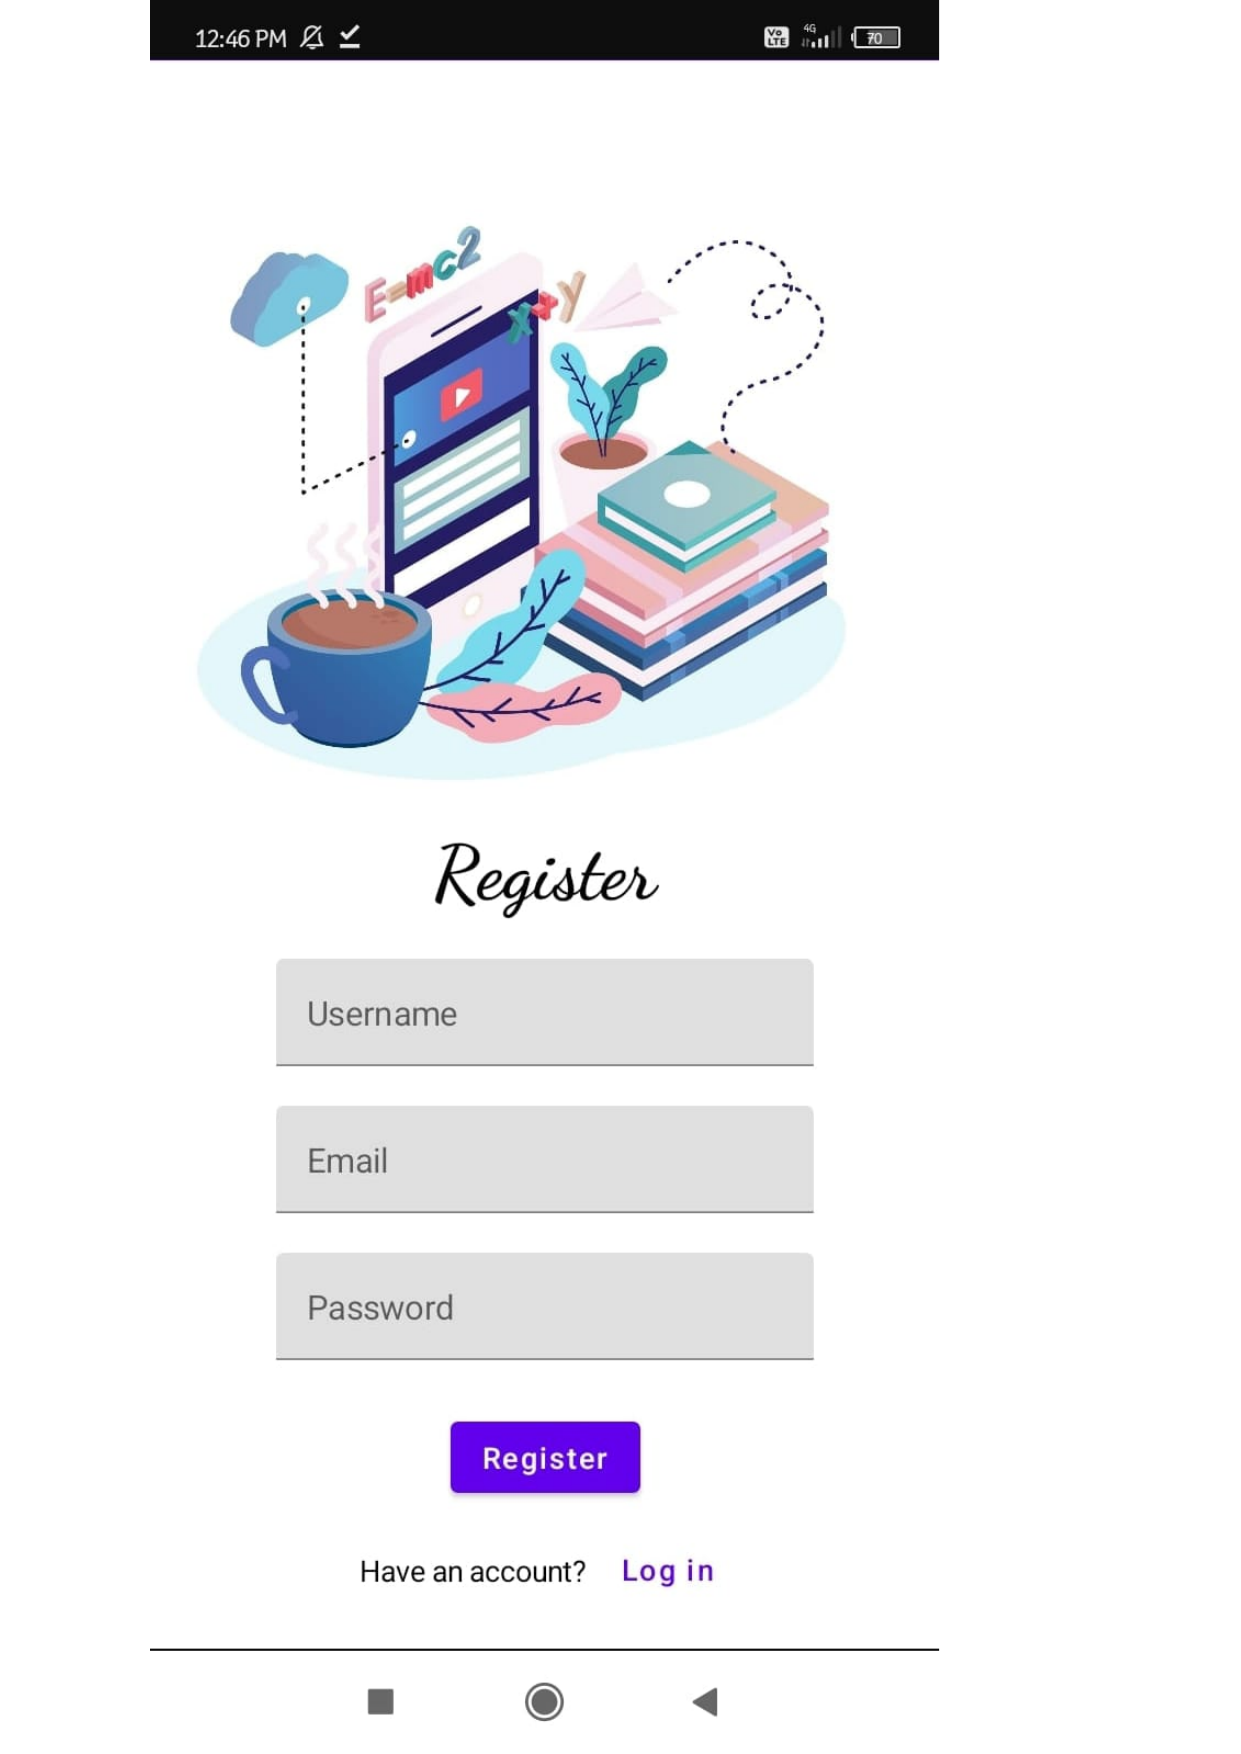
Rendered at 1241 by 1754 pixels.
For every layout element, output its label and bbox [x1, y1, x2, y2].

picture [150, 0, 940, 1754]
